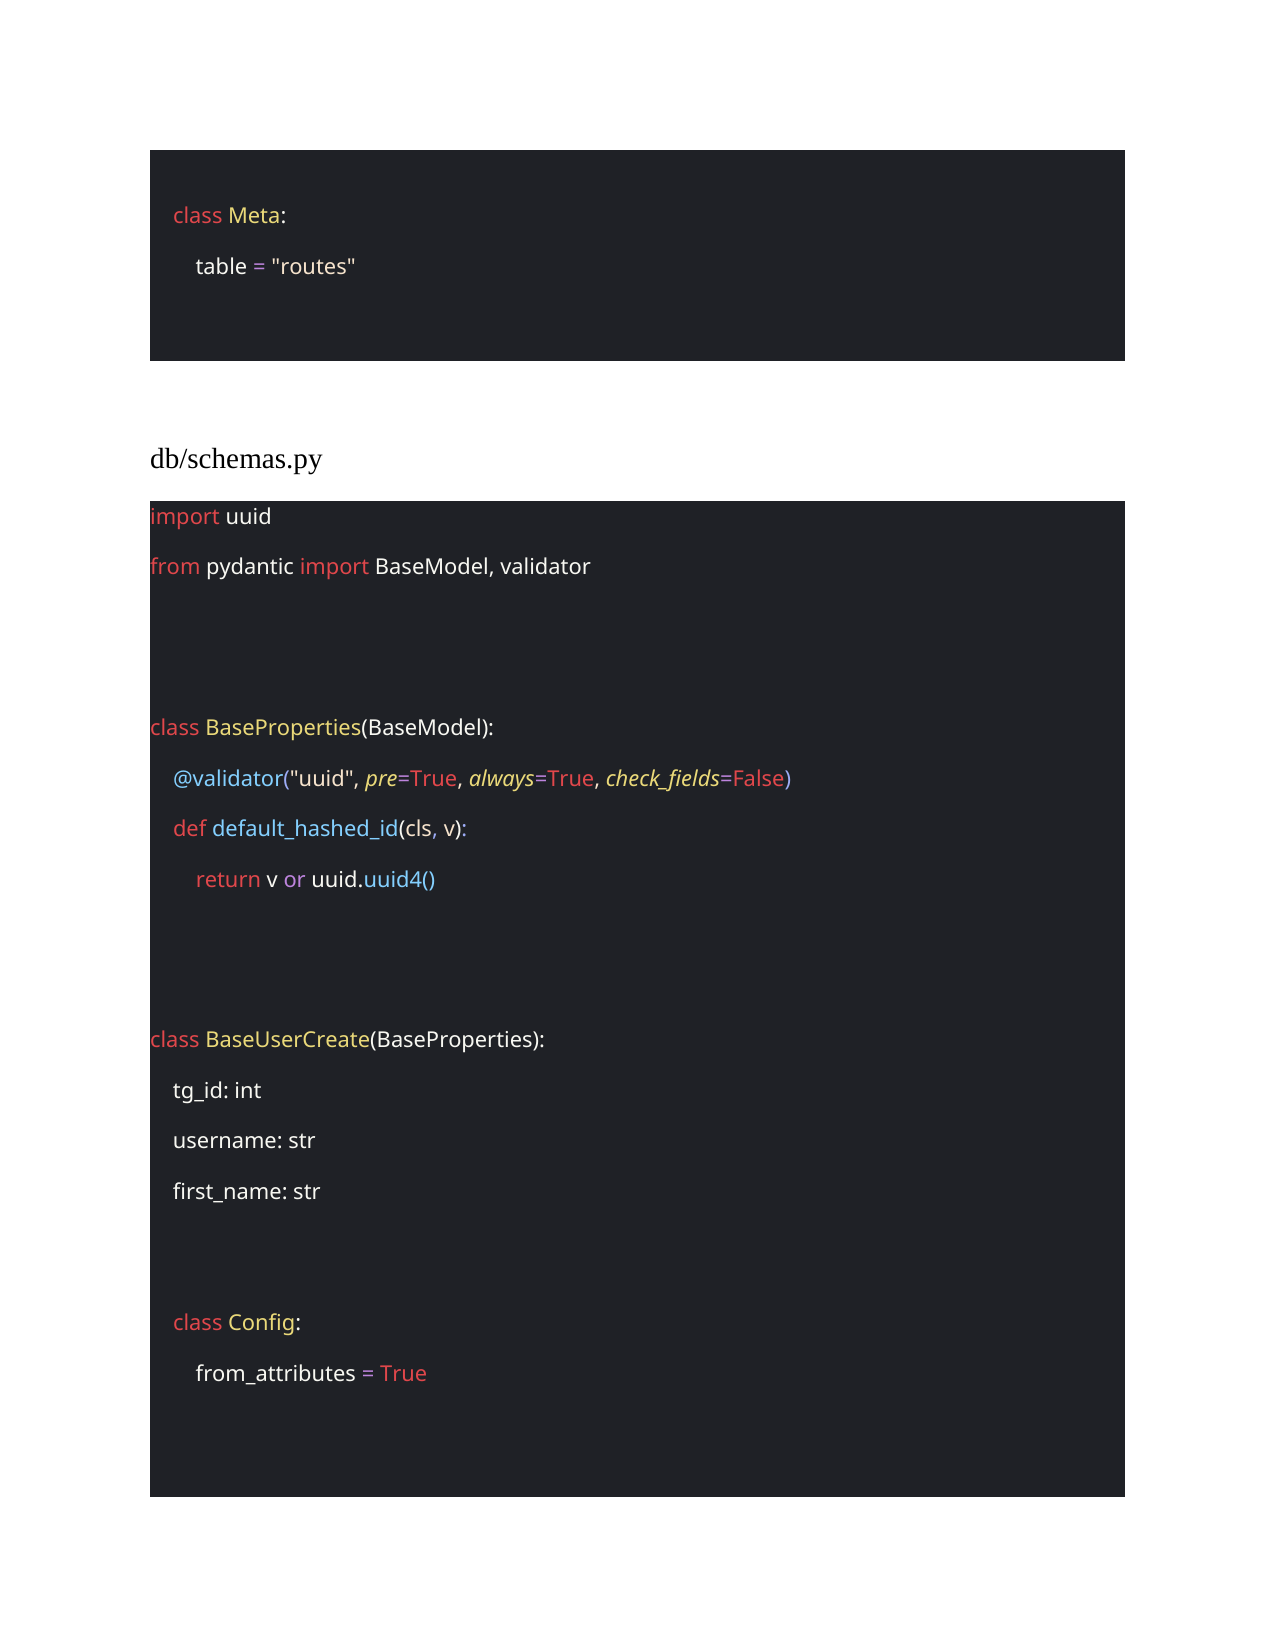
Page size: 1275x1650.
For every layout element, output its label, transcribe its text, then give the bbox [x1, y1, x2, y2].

text class Config: [150, 1307, 1125, 1337]
text def default_hashed_id(cls, v): [150, 813, 1125, 843]
text from pydantic import BaseModel, validator [150, 551, 1125, 581]
text db/schemas.py [150, 441, 1125, 475]
text class BaseProperties(BaseModel): [150, 712, 1125, 742]
text @validator("uuid", pre=True, always=True, check_fields=False) [150, 762, 1125, 792]
text import uuid [150, 501, 1125, 531]
text username: str [150, 1126, 1125, 1155]
text class BaseUserCreate(BaseProperties): [150, 1024, 1125, 1054]
text return v or uuid.uuid4() [150, 864, 1125, 893]
text first_name: str [150, 1176, 1125, 1206]
text class Meta: [150, 201, 1125, 230]
text tg_id: int [150, 1075, 1125, 1105]
text from_attributes = True [150, 1358, 1125, 1387]
text table = "routes" [150, 251, 1125, 281]
